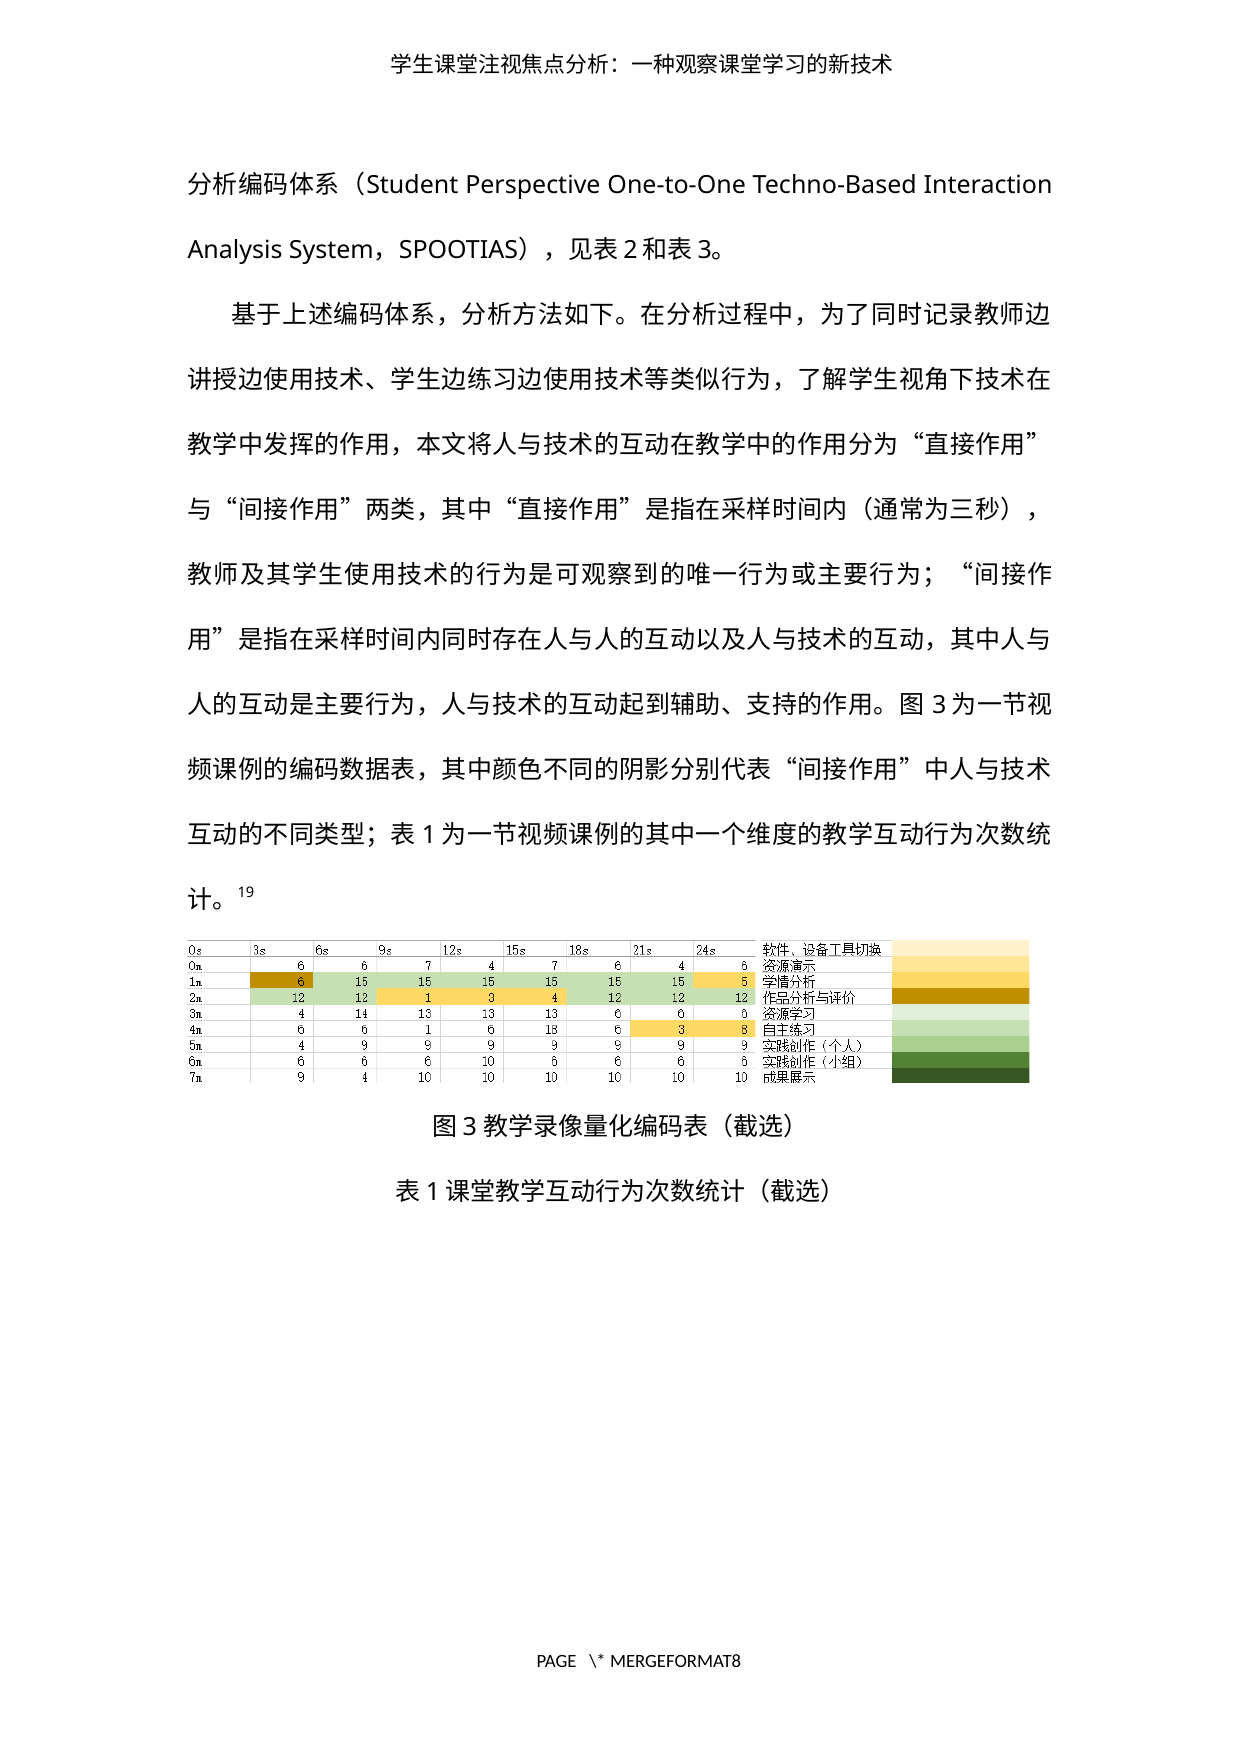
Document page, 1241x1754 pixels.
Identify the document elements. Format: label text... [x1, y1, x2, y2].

text 基于上述编码体系，分析方法如下。在分析过程中，为了同时记录教师边讲授边使用技术、学生边练习边使用技术等类似行为，了解学生视角下技术在教学中发挥的作用，本文将人与技术的互动在教学中的作用分为“直接作用”与“间接作用”两类，其中“直接作用”是指在采样时间内（通常为三秒），教师及其学生使用技术的行为是可观察到的唯一行为或主要行为；“间接作用”是指在采样时间内同时存在人与人的互动以及人与技术的互动，其中人与人的互动是主要行为，人与技术的互动起到辅助、支持的作用。图3为一节视频课例的编码数据表，其中颜色不同的阴影分别代表“间接作用”中人与技术互动的不同类型；表1为一节视频课例的其中一个维度的教学互动行为次数统计。 [187, 280, 1053, 930]
text 表1课堂教学互动行为次数统计（截选） [187, 1157, 1053, 1222]
text 图3 教学录像量化编码表（截选） [187, 1092, 1053, 1157]
picture [187, 940, 756, 1083]
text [187, 150, 1053, 280]
picture [762, 940, 1030, 1083]
